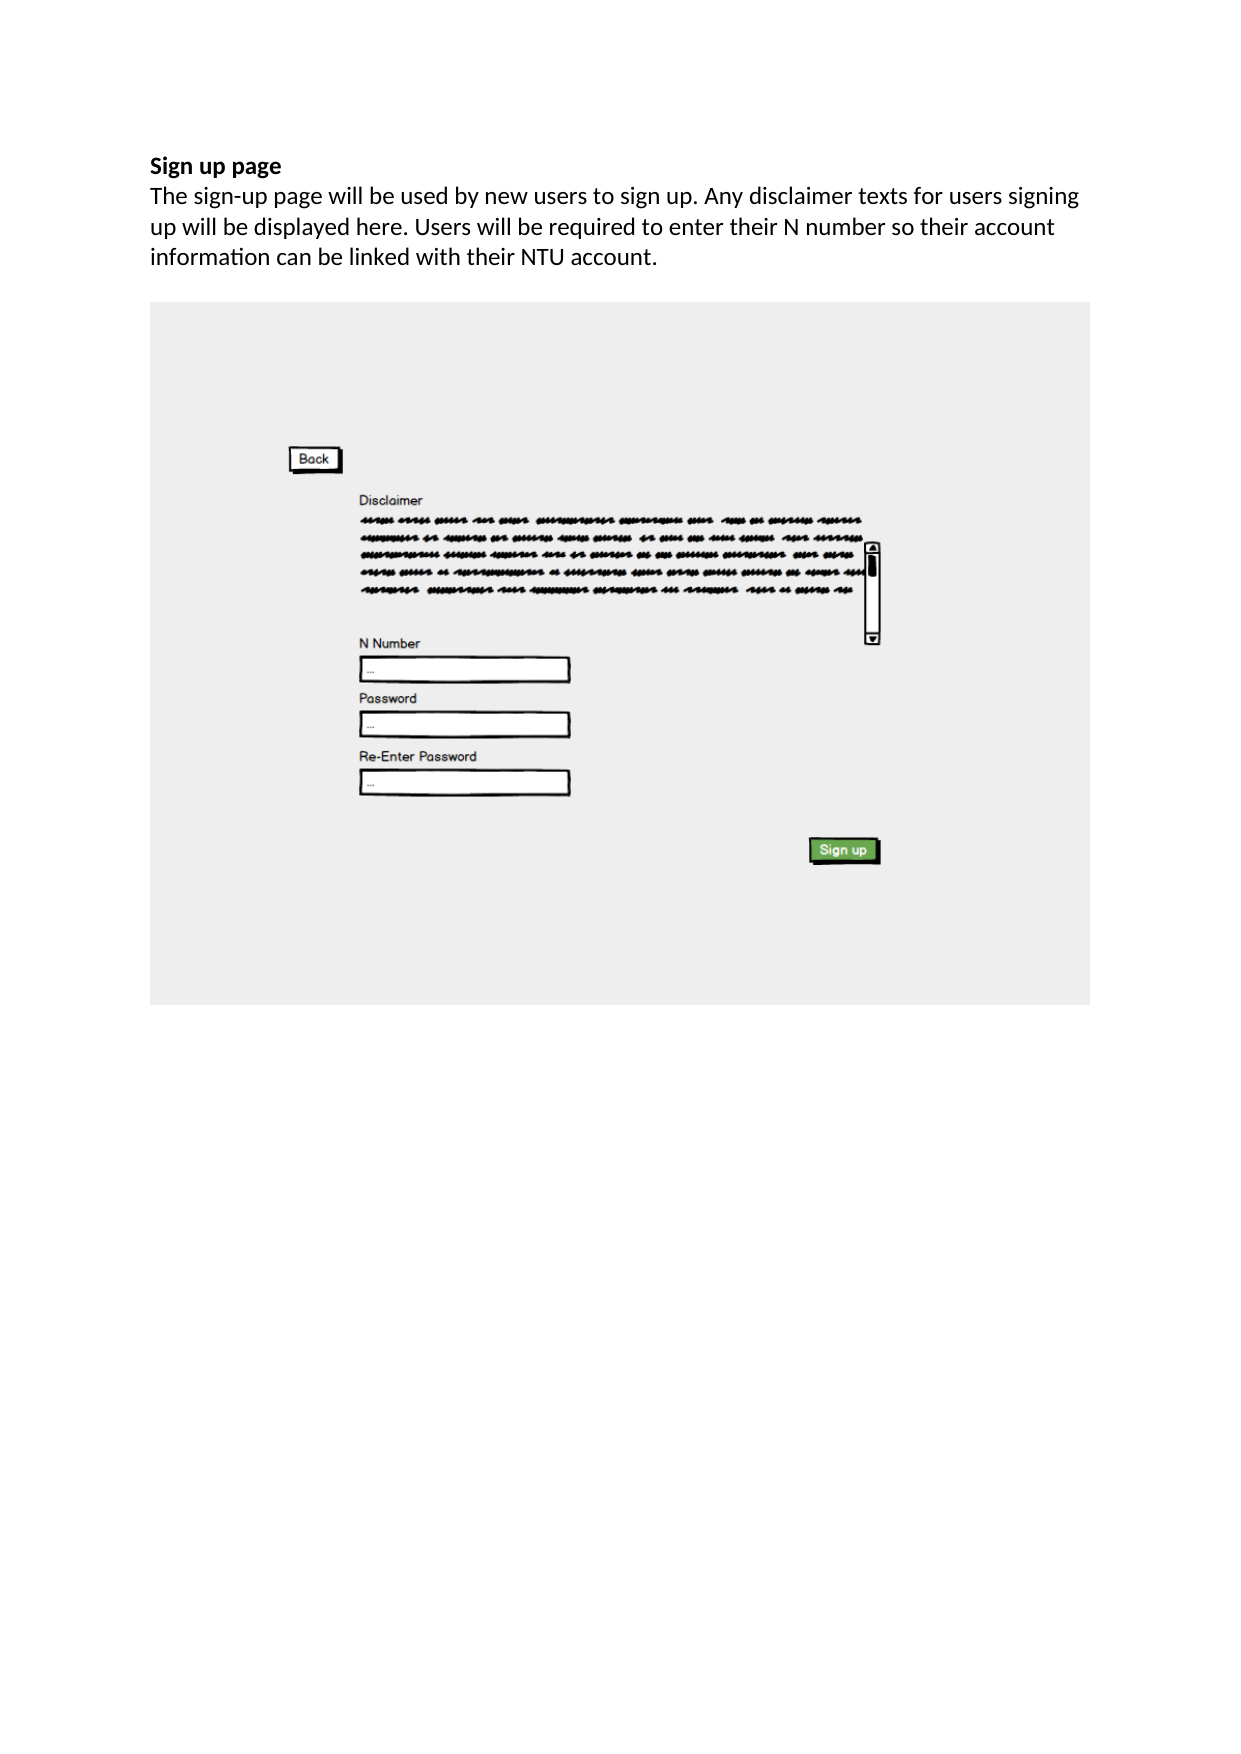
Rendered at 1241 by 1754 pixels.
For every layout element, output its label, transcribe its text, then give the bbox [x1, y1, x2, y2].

text Sign up page [150, 150, 1090, 181]
text The sign-up page will be used by new users to sign up. Any disclaimer texts for users signing up will be displayed here. Users will be required to enter their N number so their account information can be linked with their NTU account. [150, 181, 1090, 272]
picture [150, 302, 1091, 1005]
